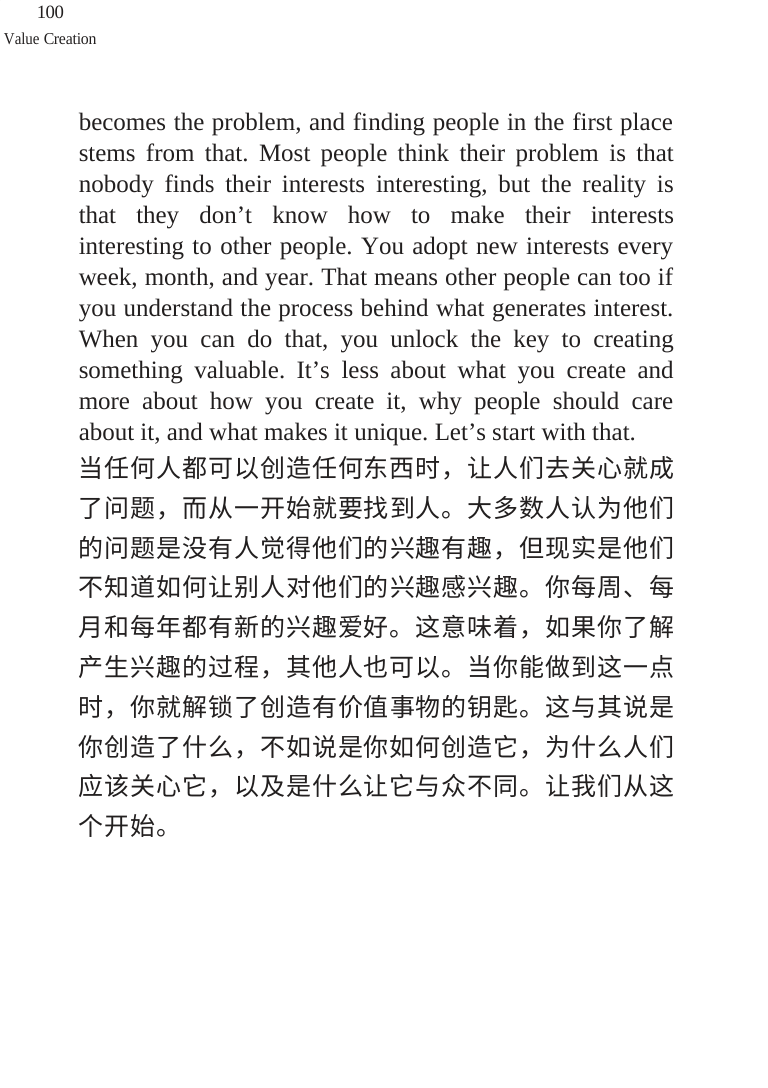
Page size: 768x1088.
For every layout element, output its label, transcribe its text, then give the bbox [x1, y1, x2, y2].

text becomes the problem, and finding people in the first place stems from that. Most people think their problem is that nobody finds their interests interesting, but the reality is that they don’t know how to make their interests interesting to other people. You adopt new interests every week, month, and year. That means other people can too if you understand the process behind what generates interest. When you can do that, you unlock the key to creating something valuable. It’s less about what you create and more about how you create it, why people should care about it, and what makes it unique. Let’s start with that. [78, 107, 674, 446]
text 当任何人都可以创造任何东西时，让人们去关心就成了问题，而从一开始就要找到人。大多数人认为他们的问题是没有人觉得他们的兴趣有趣，但现实是他们不知道如何让别人对他们的兴趣感兴趣。你每周、每月和每年都有新的兴趣爱好。这意味着，如果你了解产生兴趣的过程，其他人也可以。当你能做到这一点时，你就解锁了创造有价值事物的钥匙。这与其说是你创造了什么，不如说是你如何创造它，为什么人们应该关心它，以及是什么让它与众不同。让我们从这个开始。 [78, 448, 675, 843]
